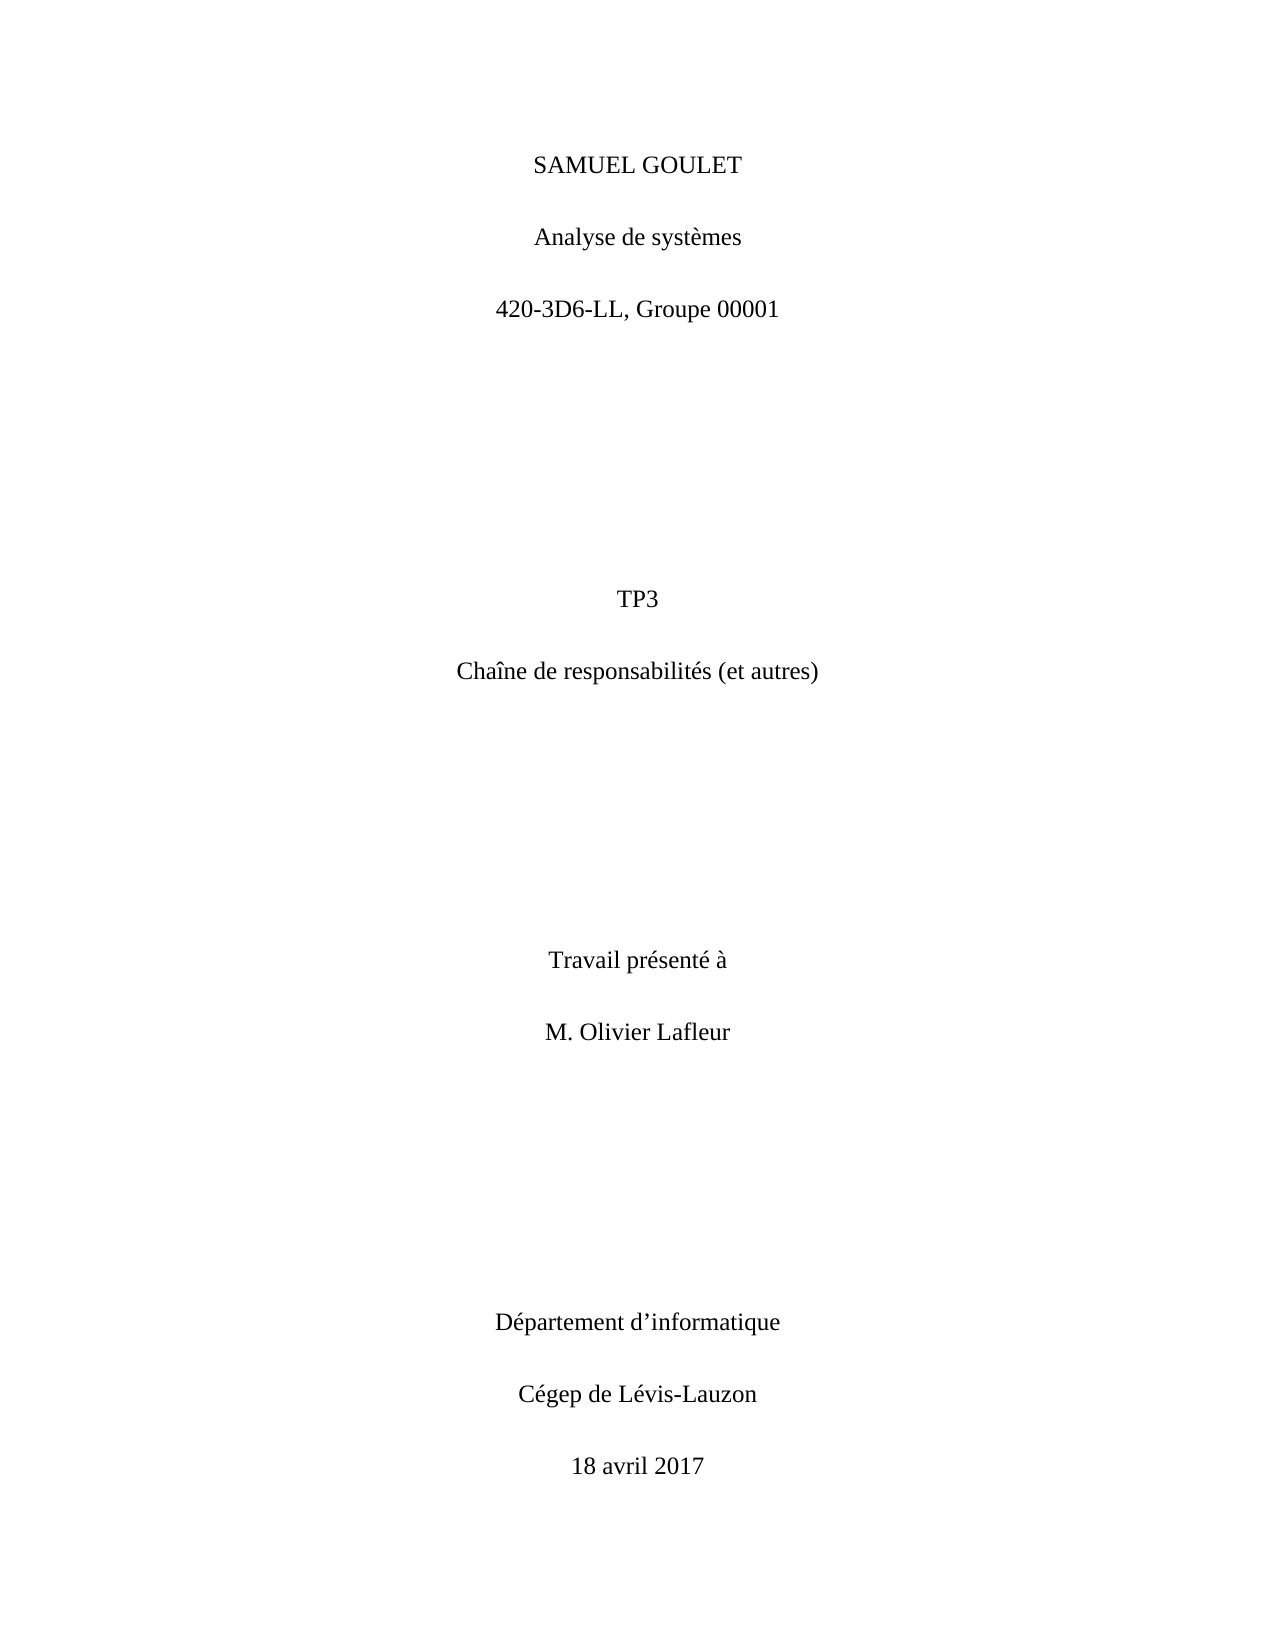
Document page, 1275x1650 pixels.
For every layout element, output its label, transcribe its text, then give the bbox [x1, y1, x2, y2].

text Chaîne de responsabilités (et autres) [187, 656, 1087, 685]
text 420-3D6-LL, Groupe 00001 [187, 294, 1087, 323]
text Département d’informatique [187, 1307, 1087, 1335]
text Cégep de Lévis-Lauzon [187, 1379, 1087, 1408]
text TP3 [187, 584, 1087, 612]
text 18 avril 2017 [187, 1451, 1087, 1480]
text Travail présenté à [187, 945, 1087, 974]
text M. Olivier Lafleur [187, 1017, 1087, 1046]
text SAMUEL GOULET [187, 150, 1087, 179]
text Analyse de systèmes [187, 222, 1087, 251]
